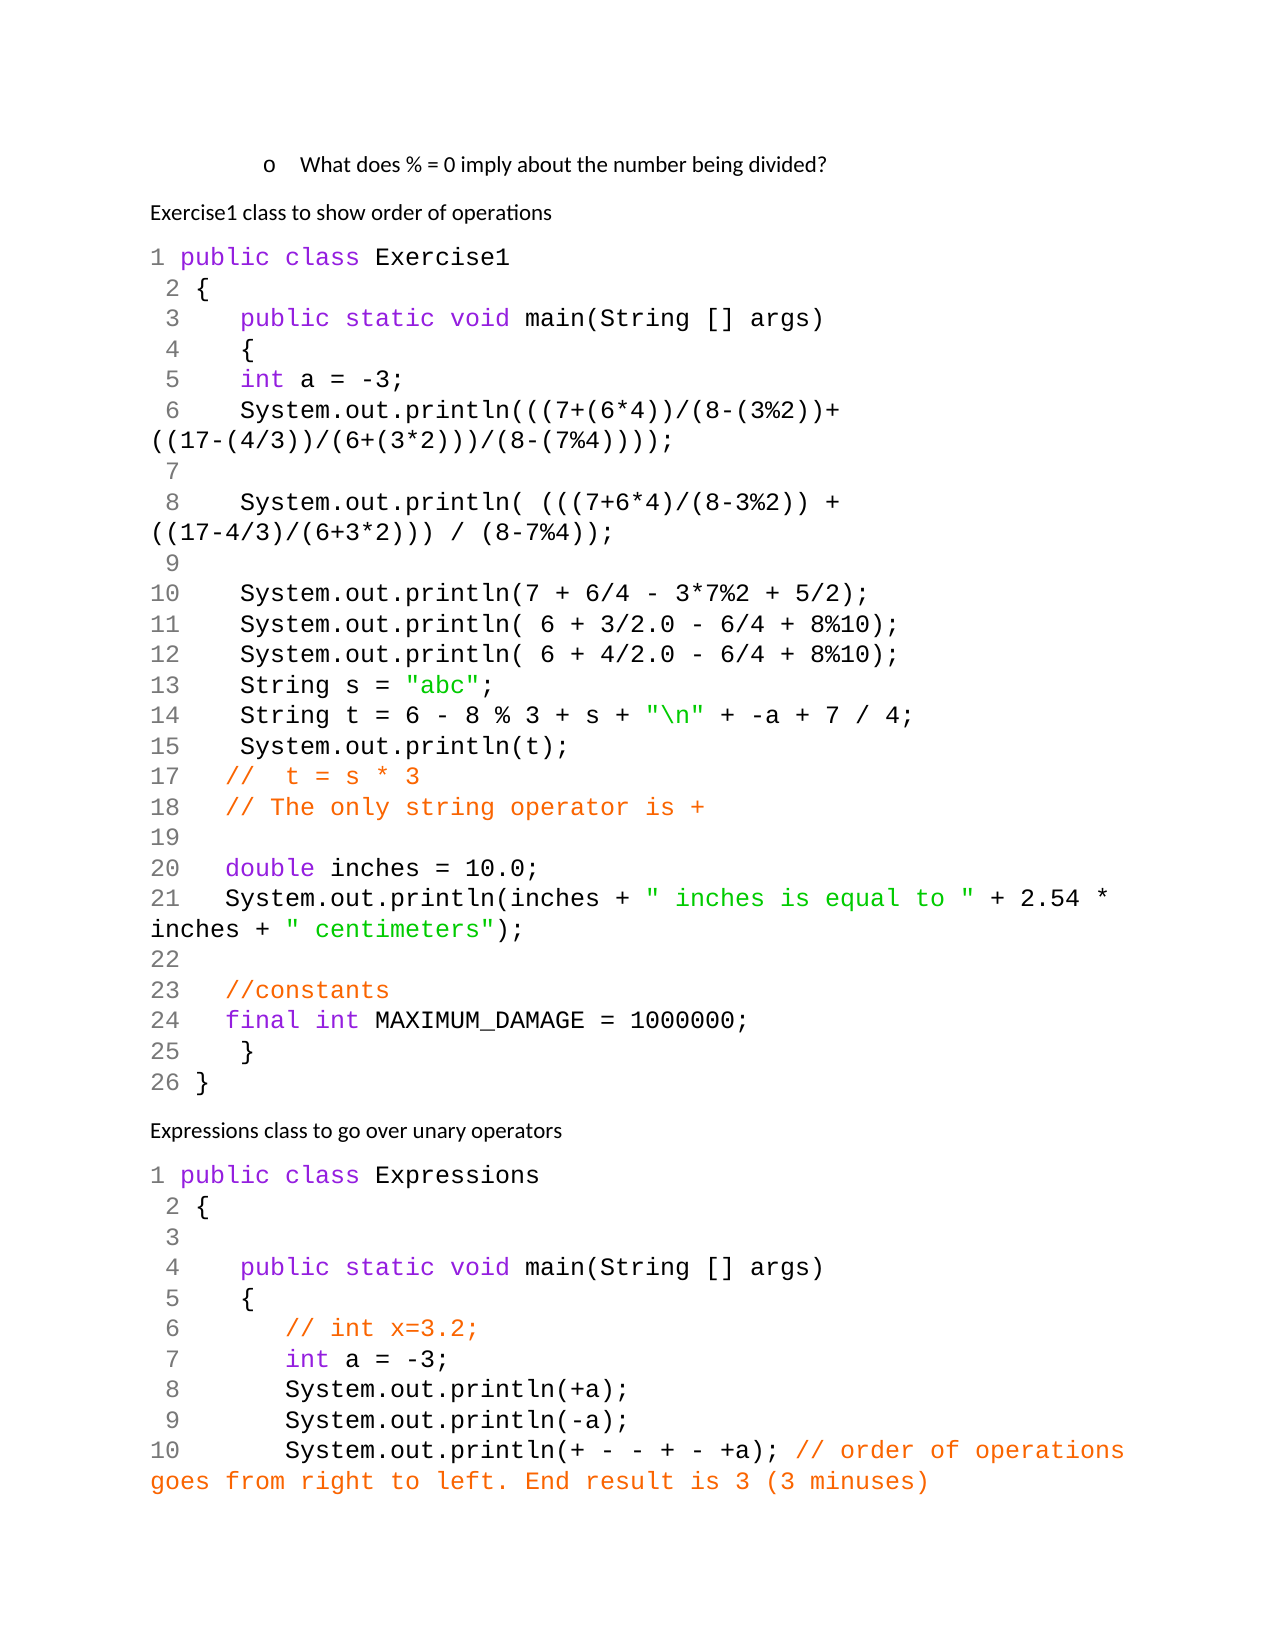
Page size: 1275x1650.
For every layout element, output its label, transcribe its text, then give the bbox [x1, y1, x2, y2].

text Exercise1 class to show order of operations [150, 198, 1125, 226]
list What does % = 0 imply about the number being divided? [262, 150, 1125, 179]
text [150, 1163, 1125, 1497]
text Expressions class to go over unary operators [150, 1116, 1125, 1144]
text 1 public class Exercise1 2 { 3 public static void main(String [] args) 4 { 5 int a = -3; 6 System.out.println(((7+(6*4))/(8-(3%2))+ ((17-(4/3))/(6+(3*2)))/(8-(7%4)))); 7 8 System.out.println( (((7+6*4)/(8-3%2)) + ((17-4/3)/(6+3*2))) / (8-7%4)); 9 10 System.out.println(7 + 6/4 - 3*7%2 + 5/2); 11 System.out.println( 6 + 3/2.0 - 6/4 + 8%10); 12 System.out.println( 6 + 4/2.0 - 6/4 + 8%10); 13 String s = "abc"; 14 String t = 6 - 8 % 3 + s + "\n" + -a + 7 / 4; 15 System.out.println(t); 17 // t = s * 3 18 // The only string operator is + 19 20 double inches = 10.0; 21 System.out.println(inches + " inches is equal to " + 2.54 * inches + " centimeters"); 22 23 //constants 24 final int MAXIMUM_DAMAGE = 1000000; 25 } 26 } [150, 245, 1125, 1097]
